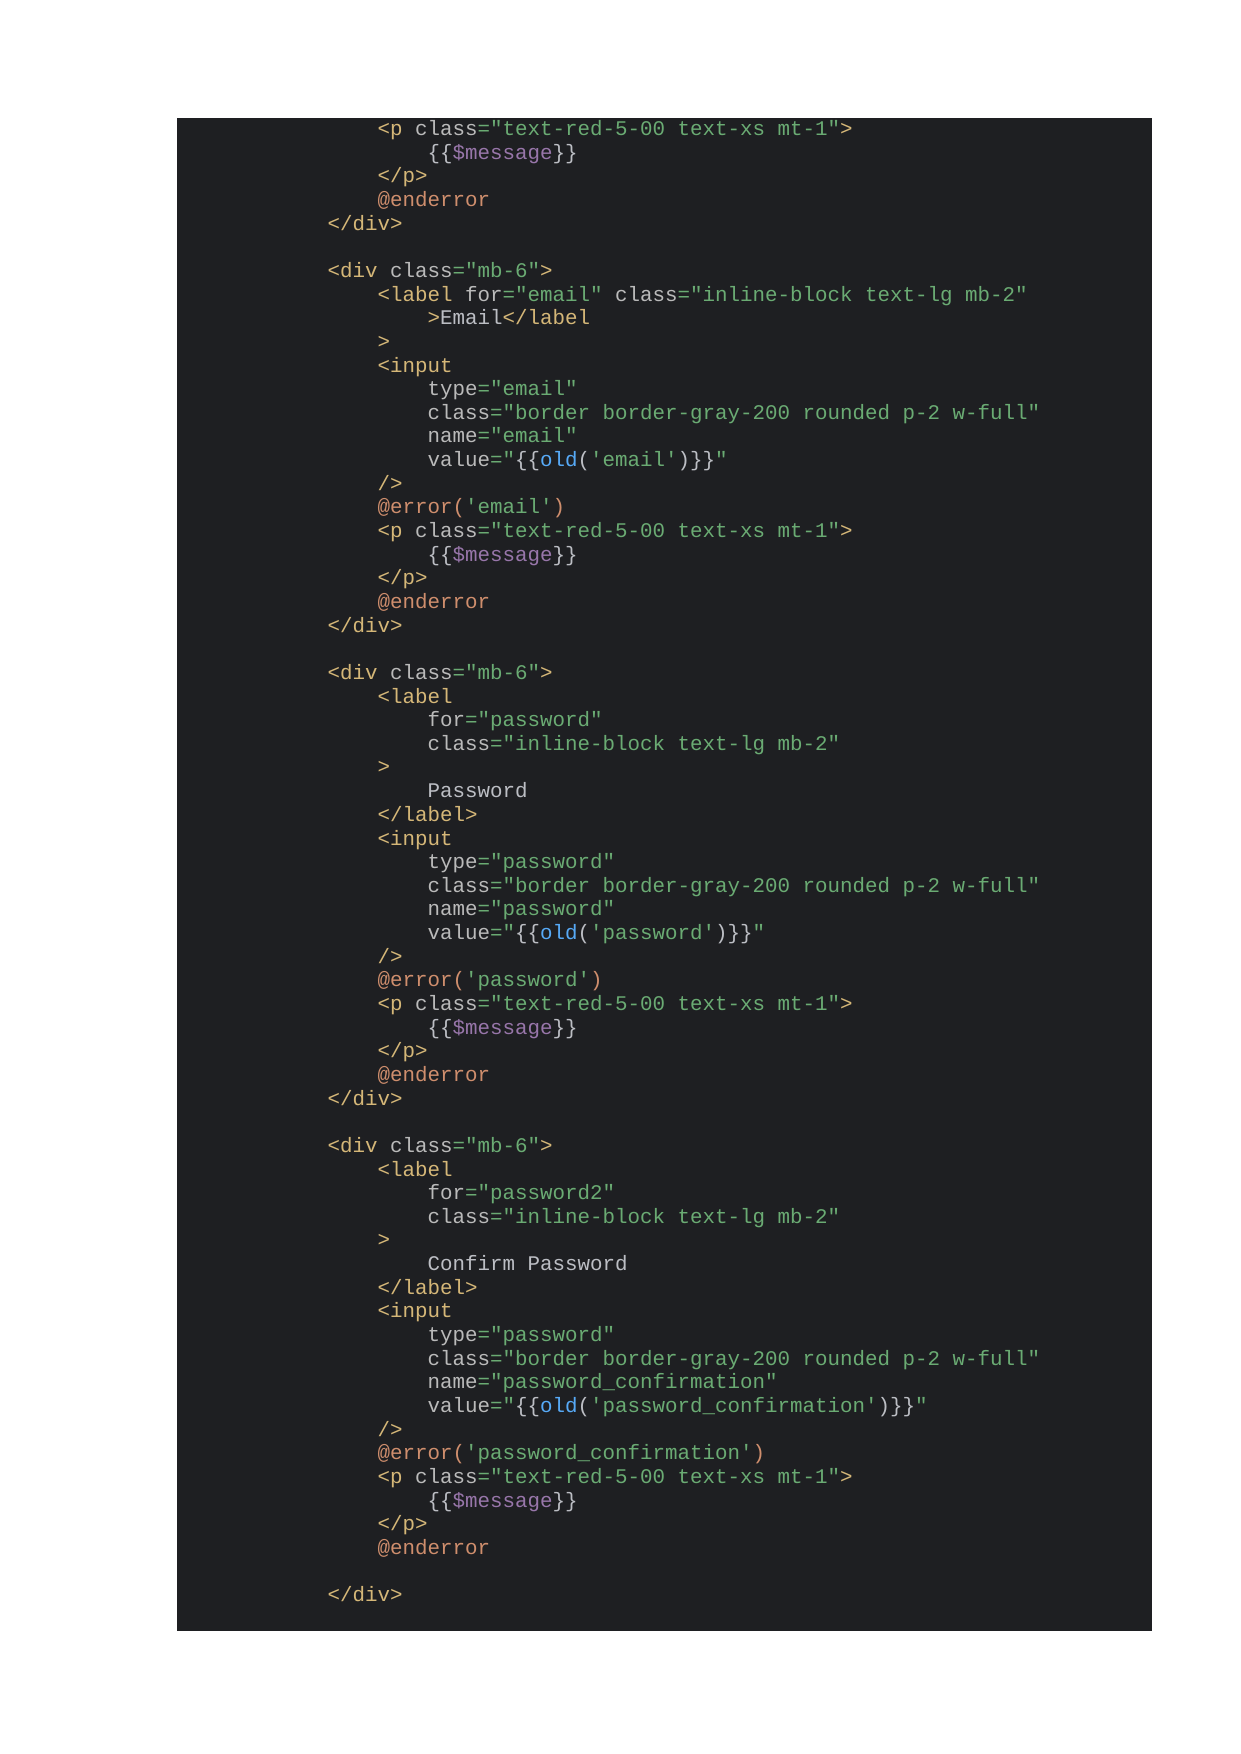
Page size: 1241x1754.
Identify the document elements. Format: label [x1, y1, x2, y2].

text [177, 118, 1152, 1631]
